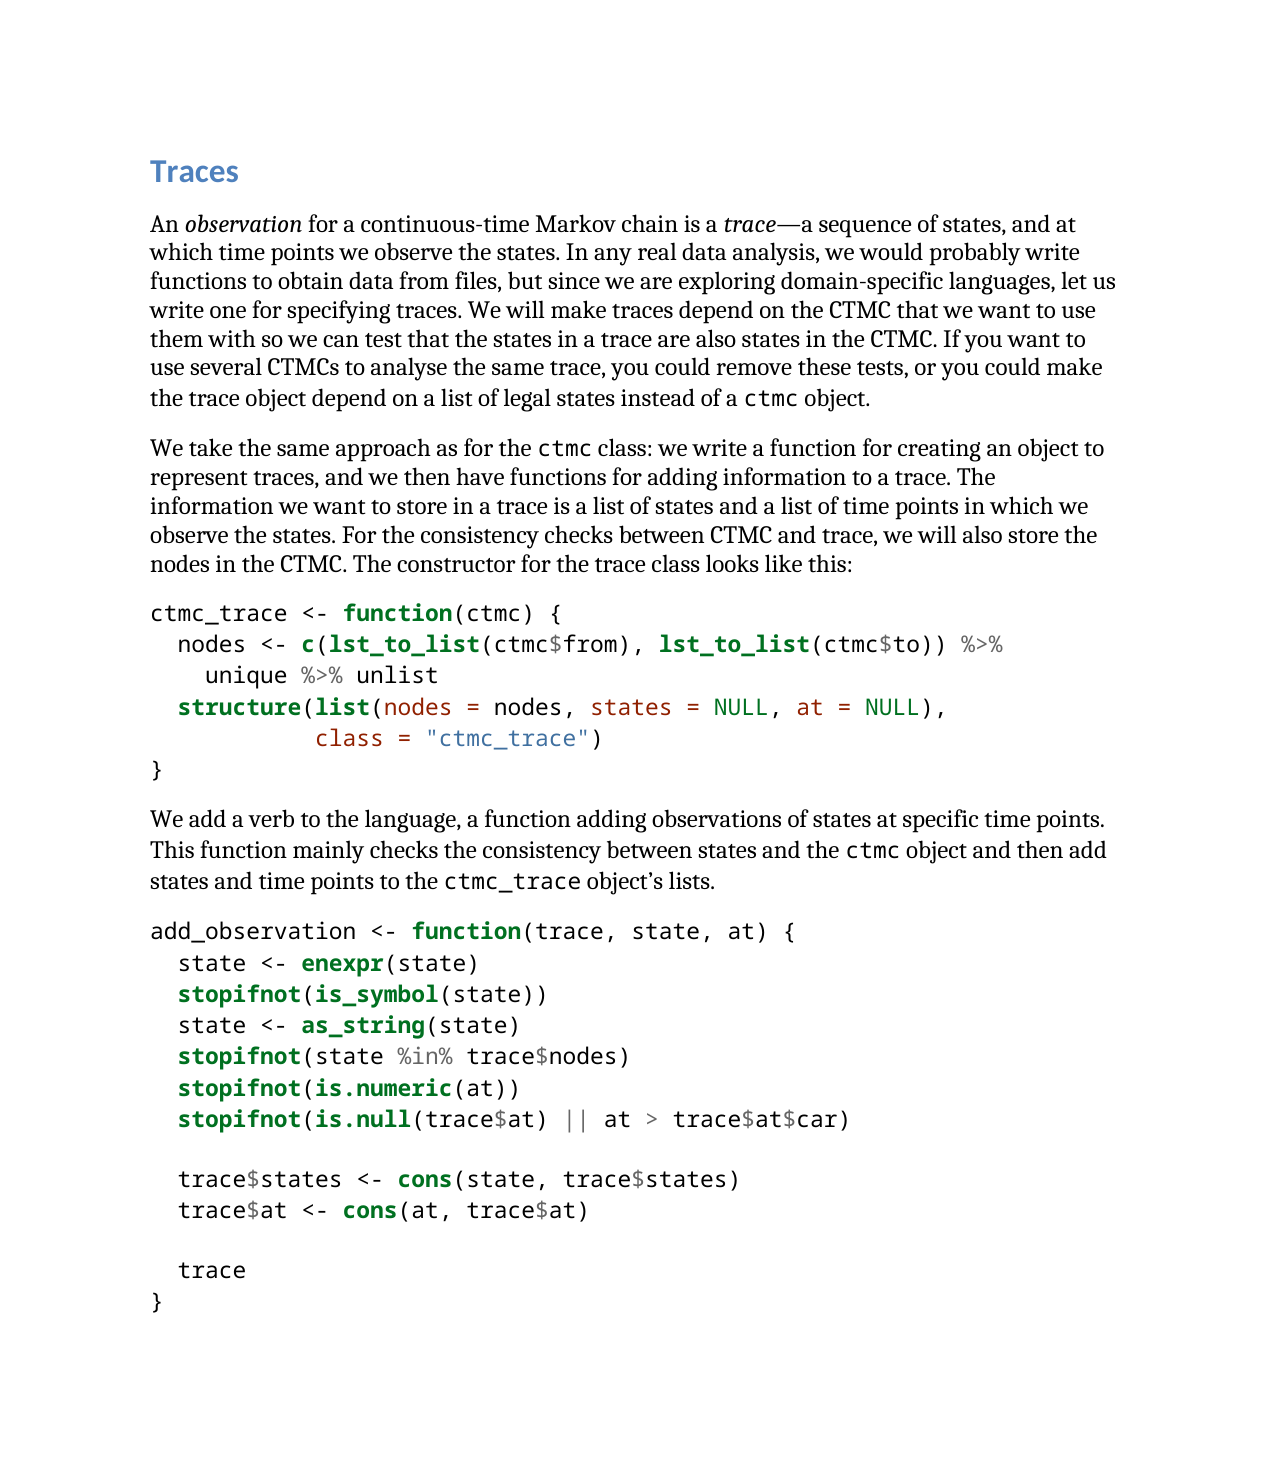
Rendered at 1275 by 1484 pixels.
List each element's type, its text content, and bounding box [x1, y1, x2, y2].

text We add a verb to the language, a function adding observations of states at specific time points. This function mainly checks the consistency between states and the ctmc object and then add states and time points to the ctmc_trace object’s lists. [150, 805, 1125, 897]
text An observation for a continuous-time Markov chain is a trace—a sequence of states, and at which time points we observe the states. In any real data analysis, we would probably write functions to obtain data from files, but since we are exploring domain-specific languages, let us write one for specifying traces. We will make traces depend on the CTMC that we want to use them with so we can test that the states in a trace are also states in the CTMC. If you want to use several CTMCs to analyse the same trace, you could remove these tests, or you could make the trace object depend on a list of legal states instead of a ctmc object. [150, 209, 1125, 413]
text add_observation <- function(trace, state, at) { state <- enexpr(state) stopifnot(is_symbol(state)) state <- as_string(state) stopifnot(state %in% trace$nodes) stopifnot(is.numeric(at)) stopifnot(is.null(trace$at) || at > trace$at$car) trace$states <- cons(state, trace$states) trace$at <- cons(at, trace$at) trace } [150, 915, 1125, 1317]
text We take the same approach as for the ctmc class: we write a function for creating an object to represent traces, and we then have functions for adding information to a trace. The information we want to store in a trace is a list of states and a list of time points in which we observe the states. For the consistency checks between CTMC and trace, we will also store the nodes in the CTMC. The constructor for the trace class looks like this: [150, 432, 1125, 578]
text ctmc_trace <- function(ctmc) { nodes <- c(lst_to_list(ctmc$from), lst_to_list(ctmc$to)) %>% unique %>% unlist structure(list(nodes = nodes, states = NULL, at = NULL), class = "ctmc_trace") } [150, 597, 1125, 784]
subtitle Traces [150, 150, 1125, 191]
